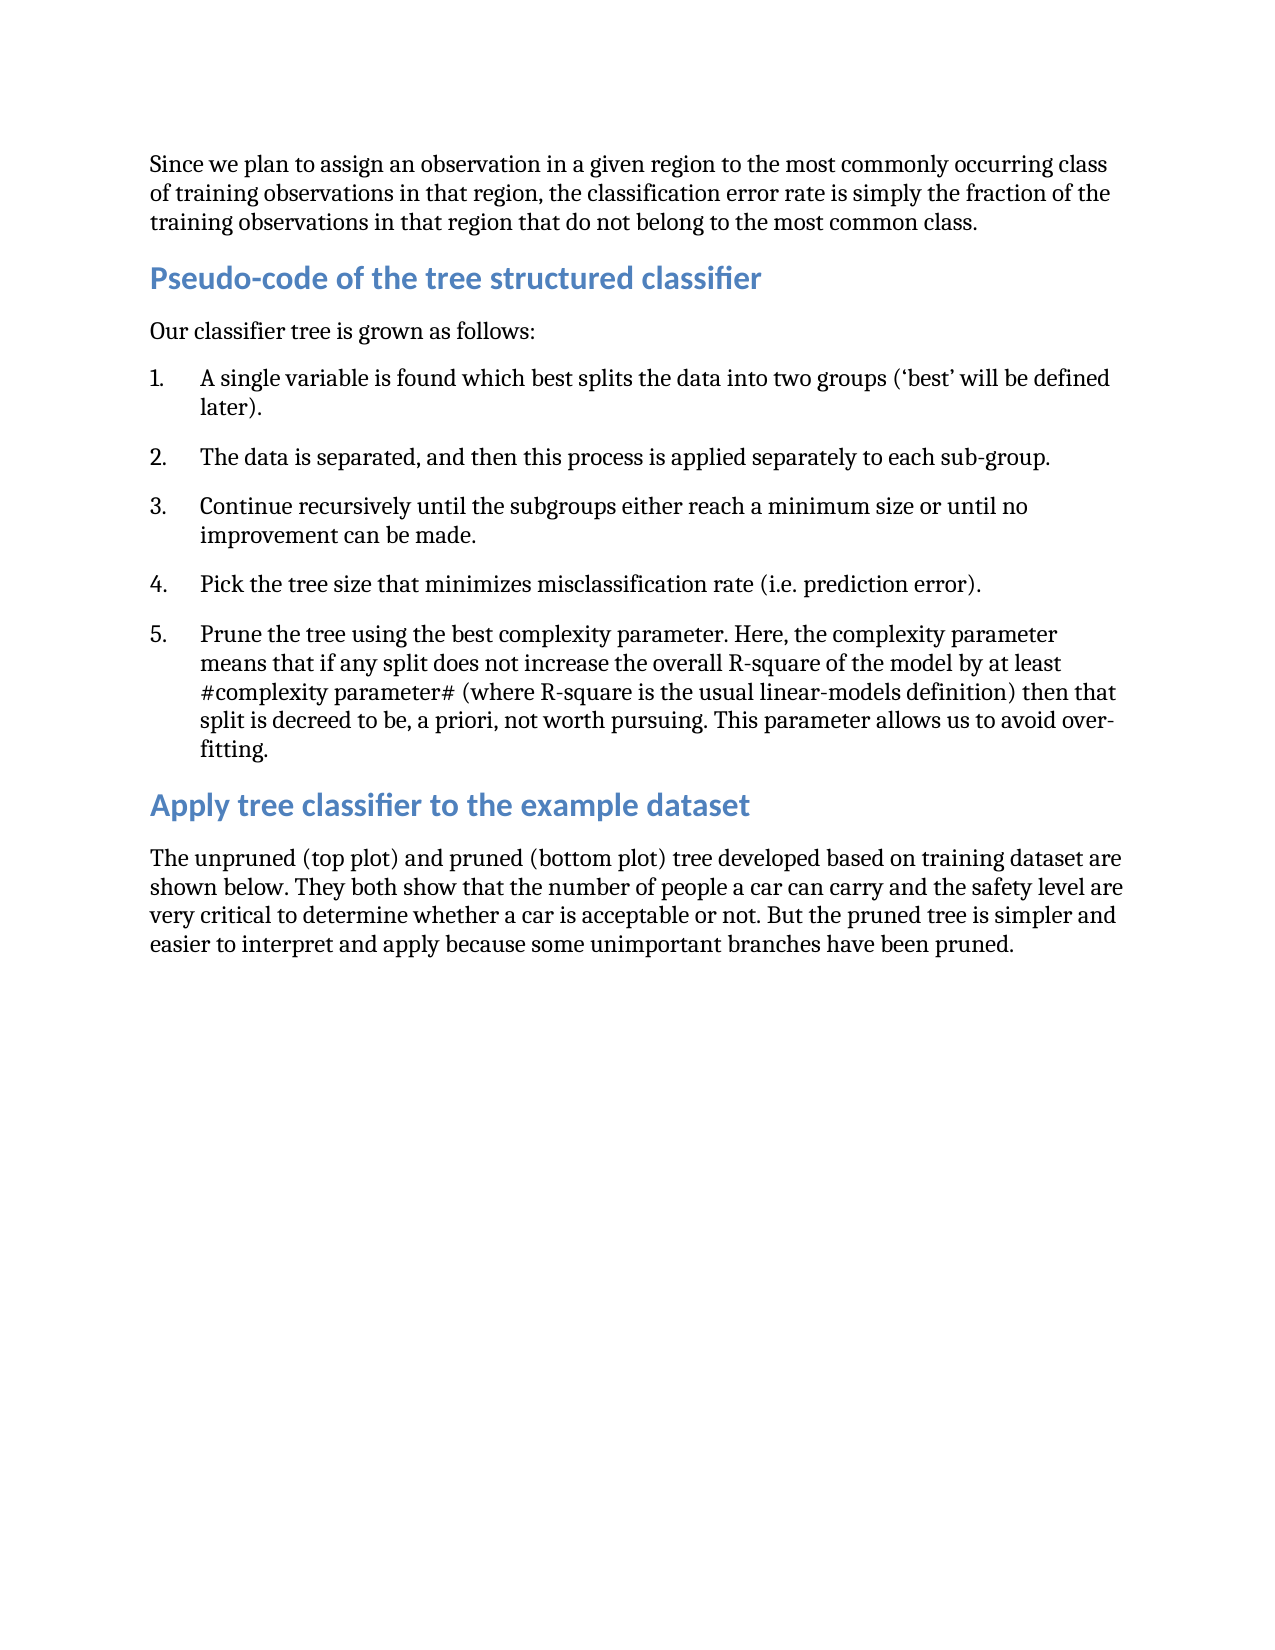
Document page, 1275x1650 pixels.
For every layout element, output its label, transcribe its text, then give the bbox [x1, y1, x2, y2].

subtitle Apply tree classifier to the example dataset [150, 784, 1125, 825]
list Prune the tree using the best complexity parameter. Here, the complexity parameter means that if any split does not increase the overall R-square of the model by at least #complexity parameter# (where R-square is the usual linear-models definition) then that split is decreed to be, a priori, not worth pursuing. This parameter allows us to avoid over-fitting. [150, 620, 1125, 764]
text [150, 150, 1125, 236]
text Our classifier tree is grown as follows: [150, 317, 1125, 345]
list Pick the tree size that minimizes misclassification rate (i.e. prediction error). [150, 570, 1125, 599]
text The unpruned (top plot) and pruned (bottom plot) tree developed based on training dataset are shown below. They both show that the number of people a car can carry and the safety level are very critical to determine whether a car is acceptable or not. But the pruned tree is simpler and easier to interpret and apply because some unimportant branches have been pruned. [150, 844, 1125, 959]
list A single variable is found which best splits the data into two groups (‘best’ will be defined later). [150, 364, 1125, 422]
subtitle Pseudo-code of the tree structured classifier [150, 257, 1125, 298]
list The data is separated, and then this process is applied separately to each sub-group. [150, 442, 1125, 471]
list Continue recursively until the subgroups either reach a minimum size or until no improvement can be made. [150, 492, 1125, 549]
